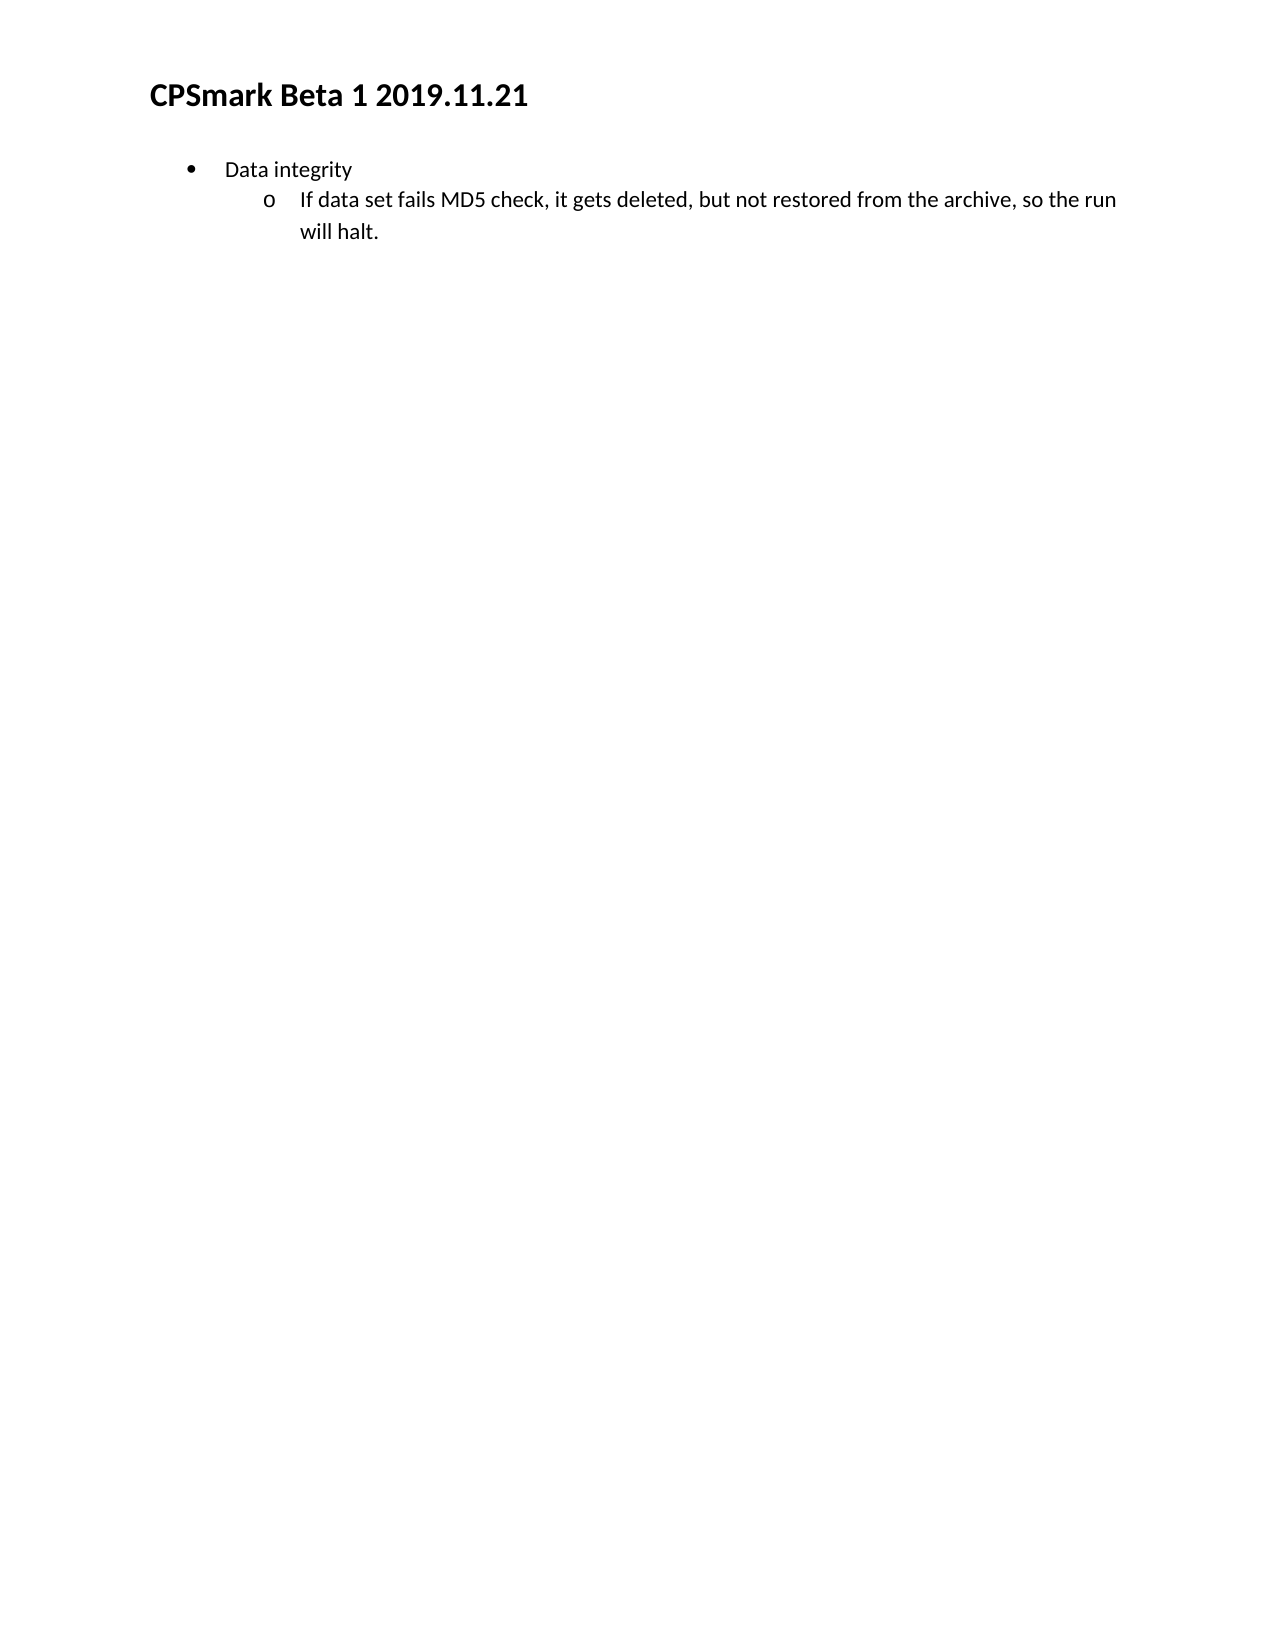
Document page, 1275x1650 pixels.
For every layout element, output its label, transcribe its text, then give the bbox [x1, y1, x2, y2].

list If data set fails MD5 check, it gets deleted, but not restored from the archive, so the run will halt. [262, 185, 1125, 245]
list Data integrity [187, 155, 1125, 183]
